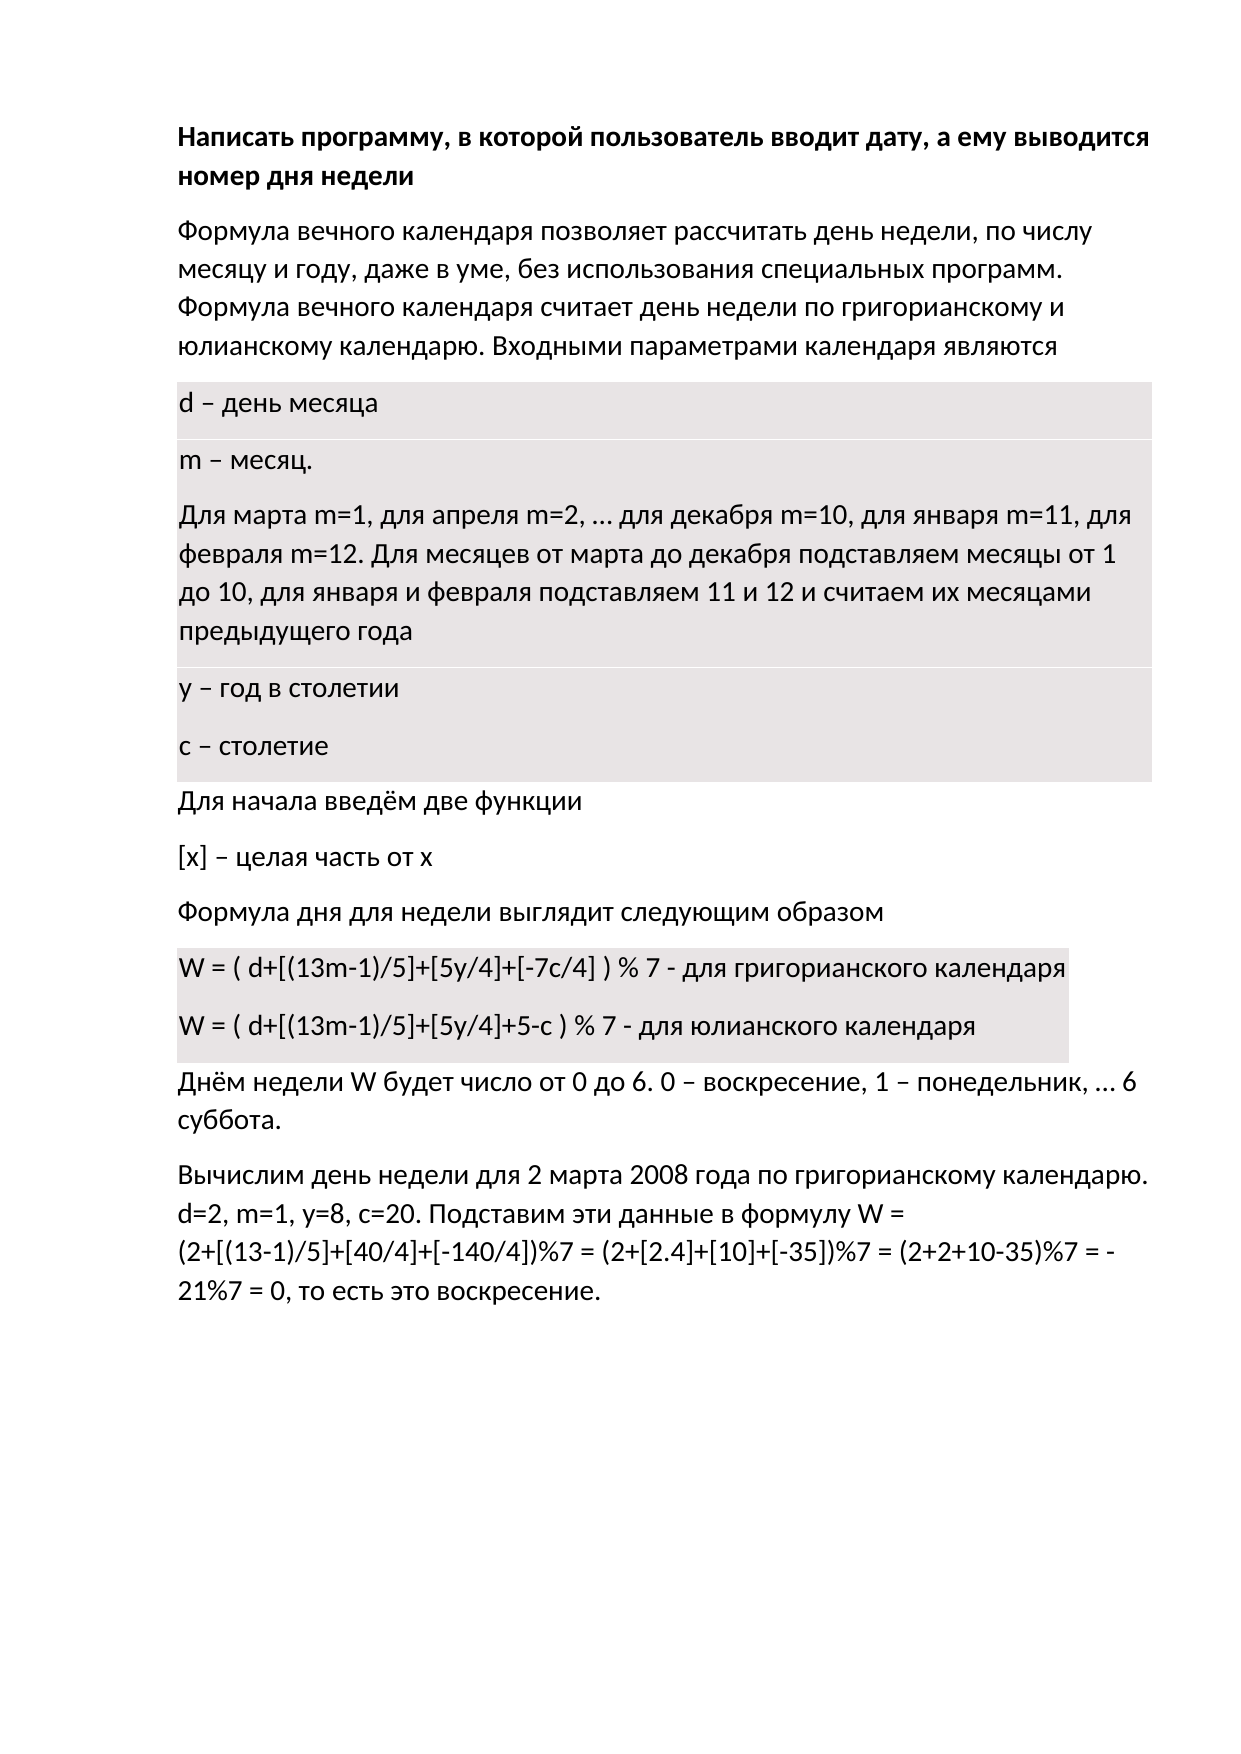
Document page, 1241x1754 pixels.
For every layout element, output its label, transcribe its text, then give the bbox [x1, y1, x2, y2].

text Для начала введём две функции [177, 782, 1152, 818]
text Формула дня для недели выглядит следующим образом [177, 893, 1152, 928]
text Днём недели W будет число от 0 до 6. 0 – воскресение, 1 – понедельник, … 6 суббота. [177, 1063, 1152, 1137]
table_cell y – год в столетии [177, 668, 1152, 725]
table_header W = ( d+[(13m-1)/5]+[5y/4]+[-7c/4] ) % 7 - для григорианского календаря [177, 948, 1069, 1005]
table_cell W = ( d+[(13m-1)/5]+[5y/4]+5-c ) % 7 - для юлианского календаря [177, 1005, 1069, 1063]
text Вычислим день недели для 2 марта 2008 года по григорианскому календарю. d=2, m=1, y=8, c=20. Подставим эти данные в формулу W = (2+[(13-1)/5]+[40/4]+[-140/4])%7 = (2+[2.4]+[10]+[-35])%7 = (2+2+10-35)%7 = -21%7 = 0, то есть это воскресение. [177, 1156, 1152, 1307]
text [x] – целая часть от x [177, 838, 1152, 873]
text Формула вечного календаря позволяет рассчитать день недели, по числу месяцу и году, даже в уме, без использования специальных программ. Формула вечного календаря считает день недели по григорианскому и юлианскому календарю. Входными параметрами календаря являются [177, 212, 1152, 363]
text Написать программу, в которой пользователь вводит дату, а ему выводится номер дня недели [177, 118, 1152, 192]
table_header d – день месяца [177, 382, 1152, 439]
table_cell c – столетие [177, 725, 1152, 782]
table_cell m – месяц. Для марта m=1, для апреля m=2, … для декабря m=10, для января m=11, для февраля m=12. Для месяцев от марта до декабря подставляем месяцы от 1 до 10, для января и февраля подставляем 11 и 12 и считаем их месяцами предыдущего года [177, 440, 1152, 667]
